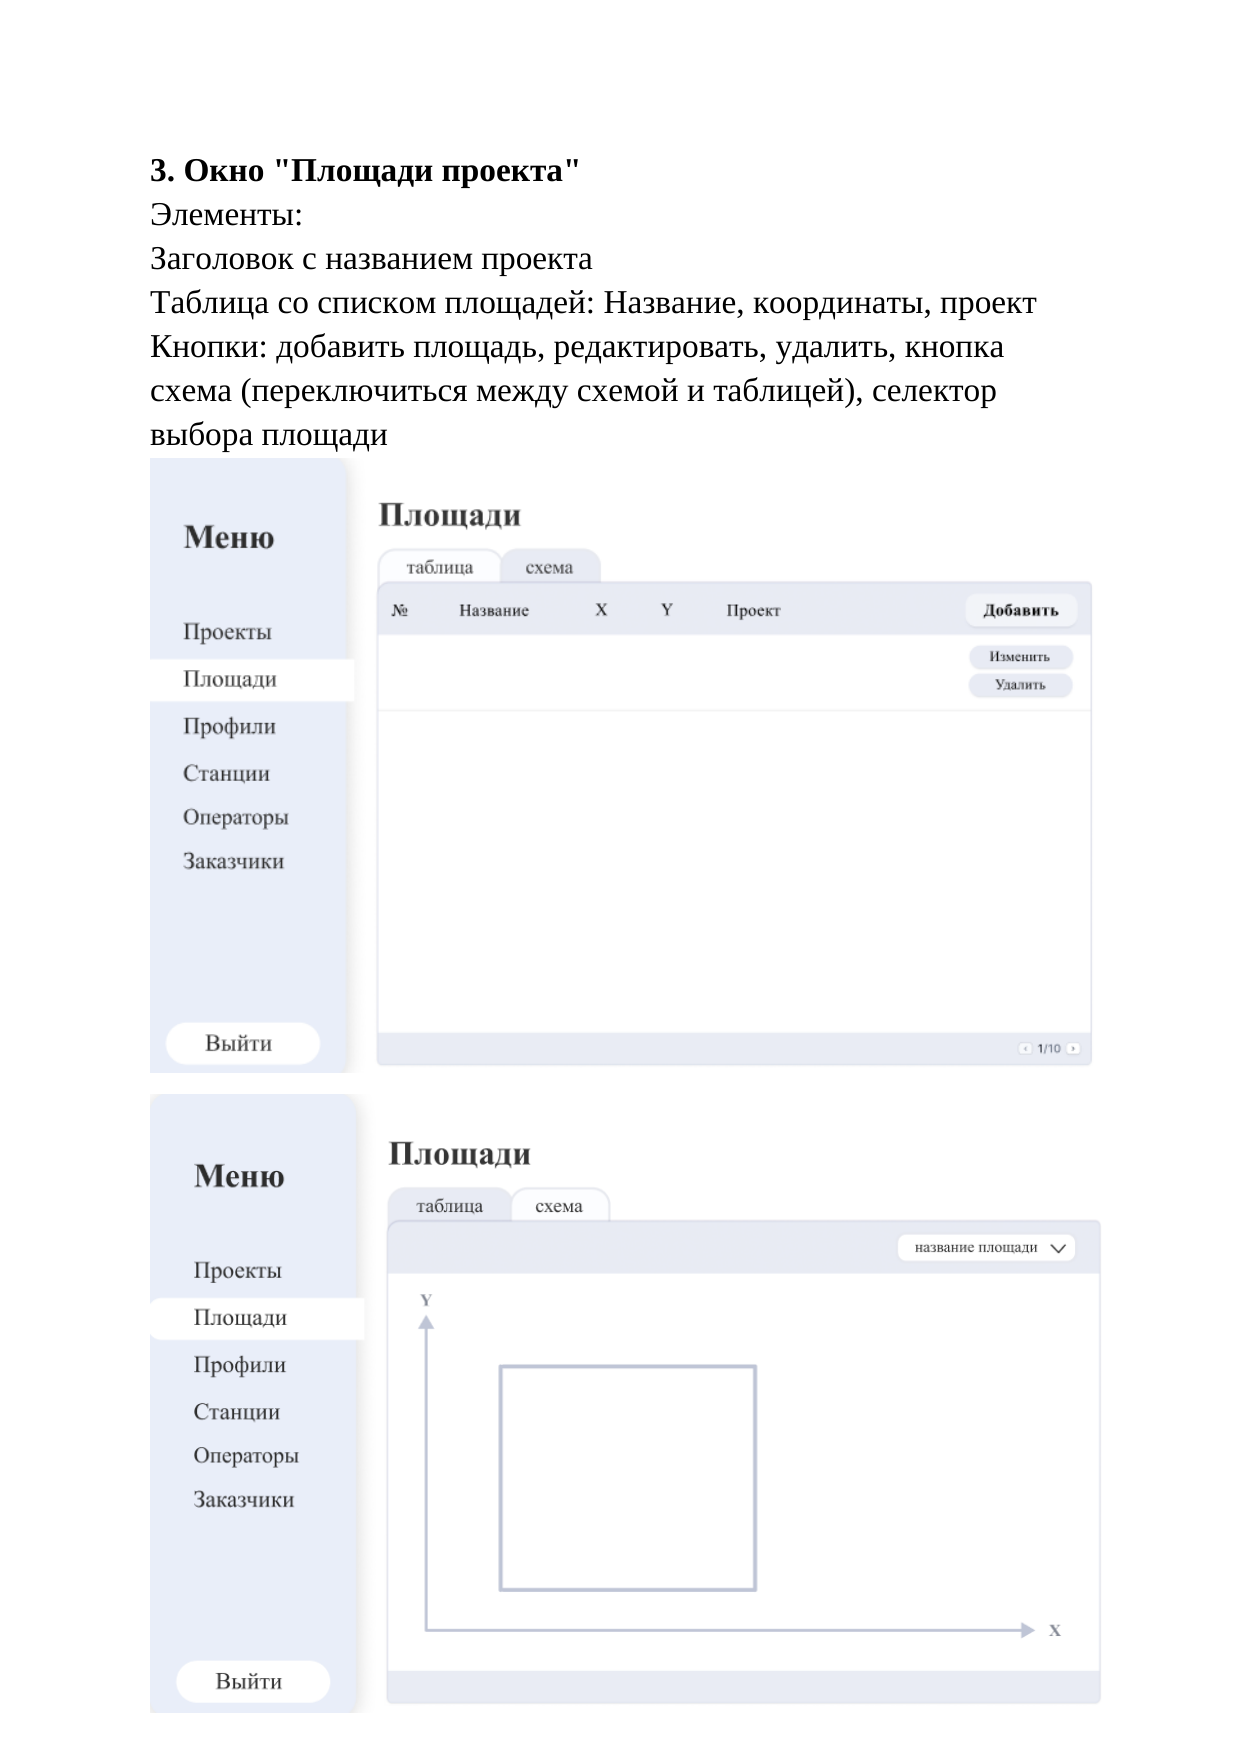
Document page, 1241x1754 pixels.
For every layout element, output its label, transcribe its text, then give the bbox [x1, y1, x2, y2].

text Заголовок с названием проекта [150, 238, 1090, 276]
picture [150, 458, 1100, 1073]
picture [150, 1094, 1113, 1713]
text Элементы: [150, 194, 1090, 232]
text Таблица со списком площадей: Название, координаты, проект [150, 282, 1090, 321]
text 3. Окно "Площади проекта" [150, 150, 1090, 188]
text Кнопки: добавить площадь, редактировать, удалить, кнопка схема (переключиться между схемой и таблицей), селектор выбора площади [150, 326, 1090, 453]
